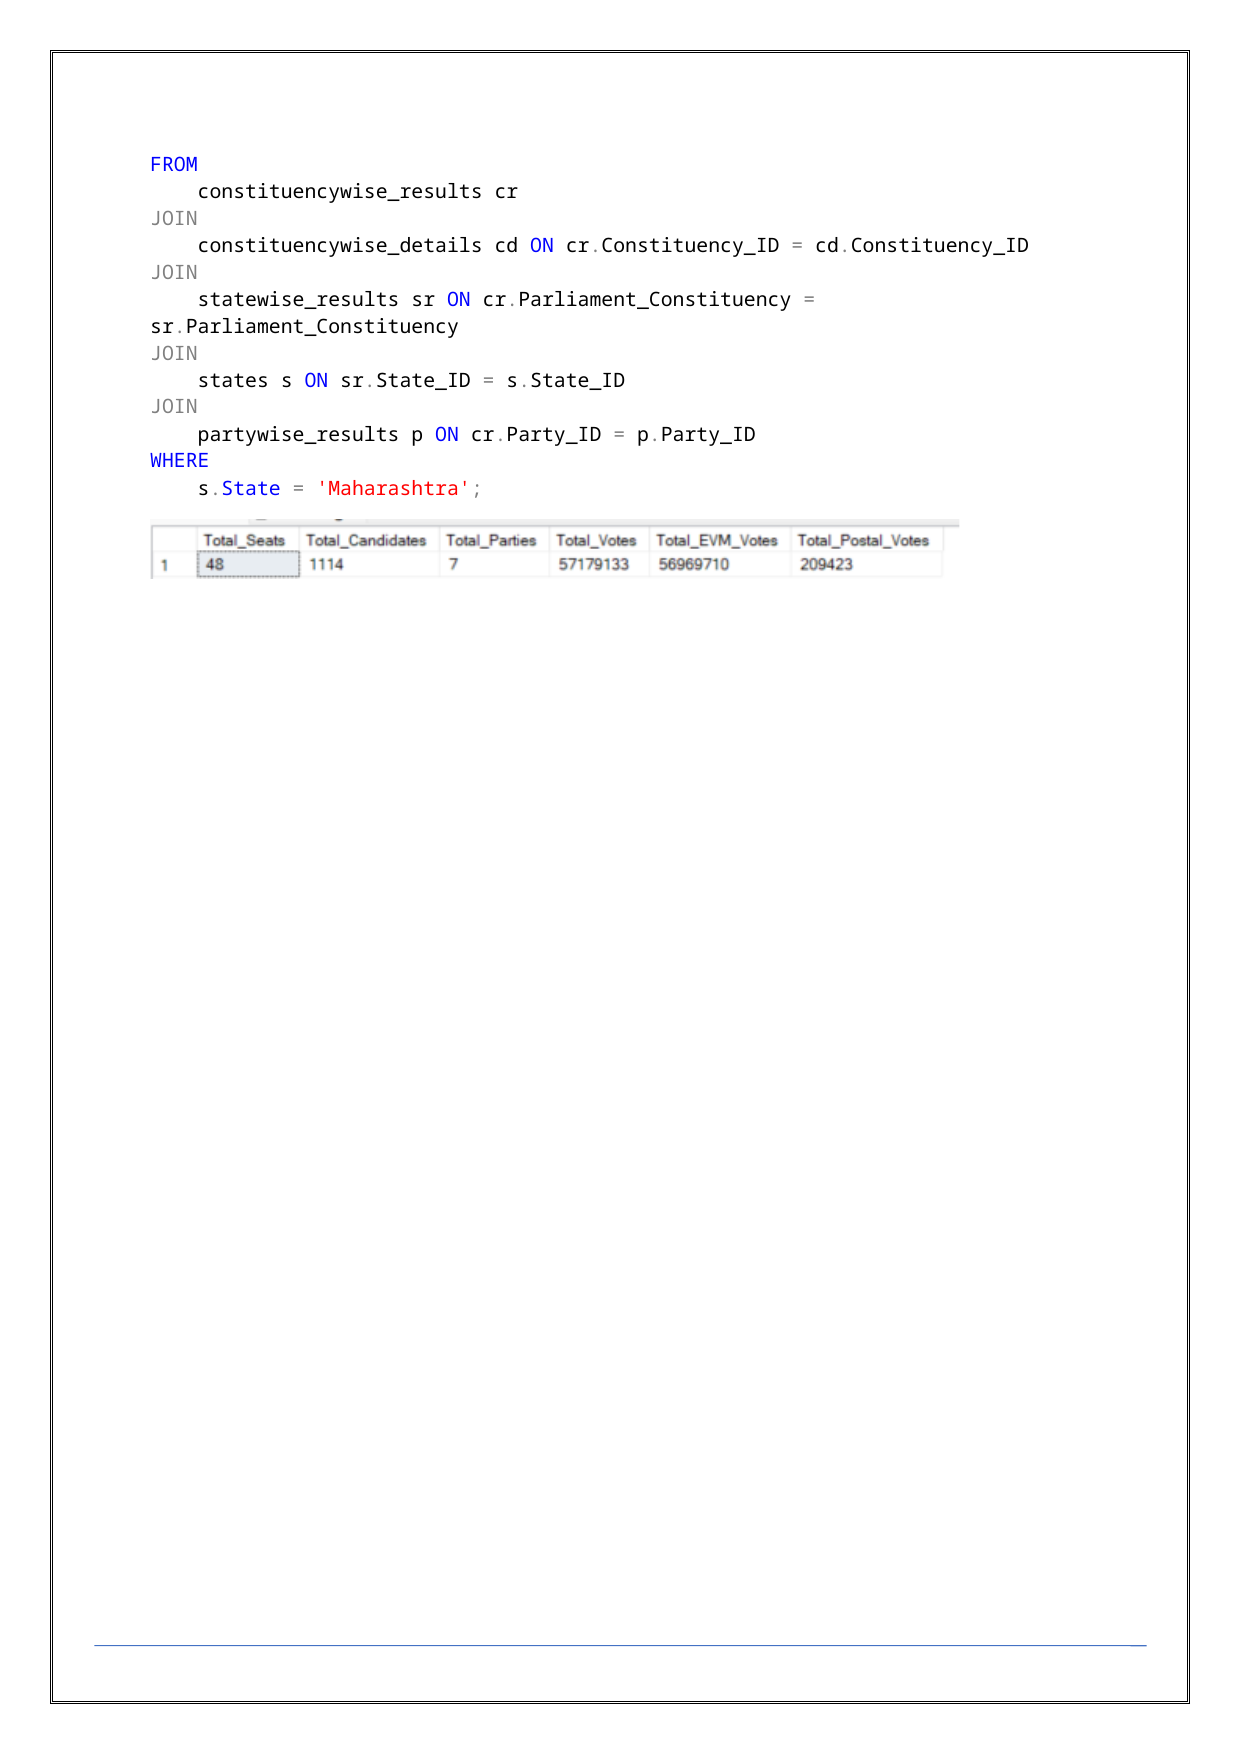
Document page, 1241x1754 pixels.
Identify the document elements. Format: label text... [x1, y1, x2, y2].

text JOIN [150, 393, 1090, 420]
text s.State = 'Maharashtra'; [150, 474, 1090, 501]
text constituencywise_results cr [150, 177, 1090, 204]
text JOIN [150, 339, 1090, 366]
text constituencywise_details cd ON cr.Constituency_ID = cd.Constituency_ID [150, 231, 1090, 258]
text states s ON sr.State_ID = s.State_ID [150, 366, 1090, 393]
picture [150, 519, 960, 579]
text partywise_results p ON cr.Party_ID = p.Party_ID [150, 420, 1090, 447]
text JOIN [150, 258, 1090, 285]
text JOIN [150, 204, 1090, 231]
text statewise_results sr ON cr.Parliament_Constituency = sr.Parliament_Constituency [150, 285, 1090, 339]
text FROM [150, 150, 1090, 177]
text WHERE [150, 447, 1090, 474]
